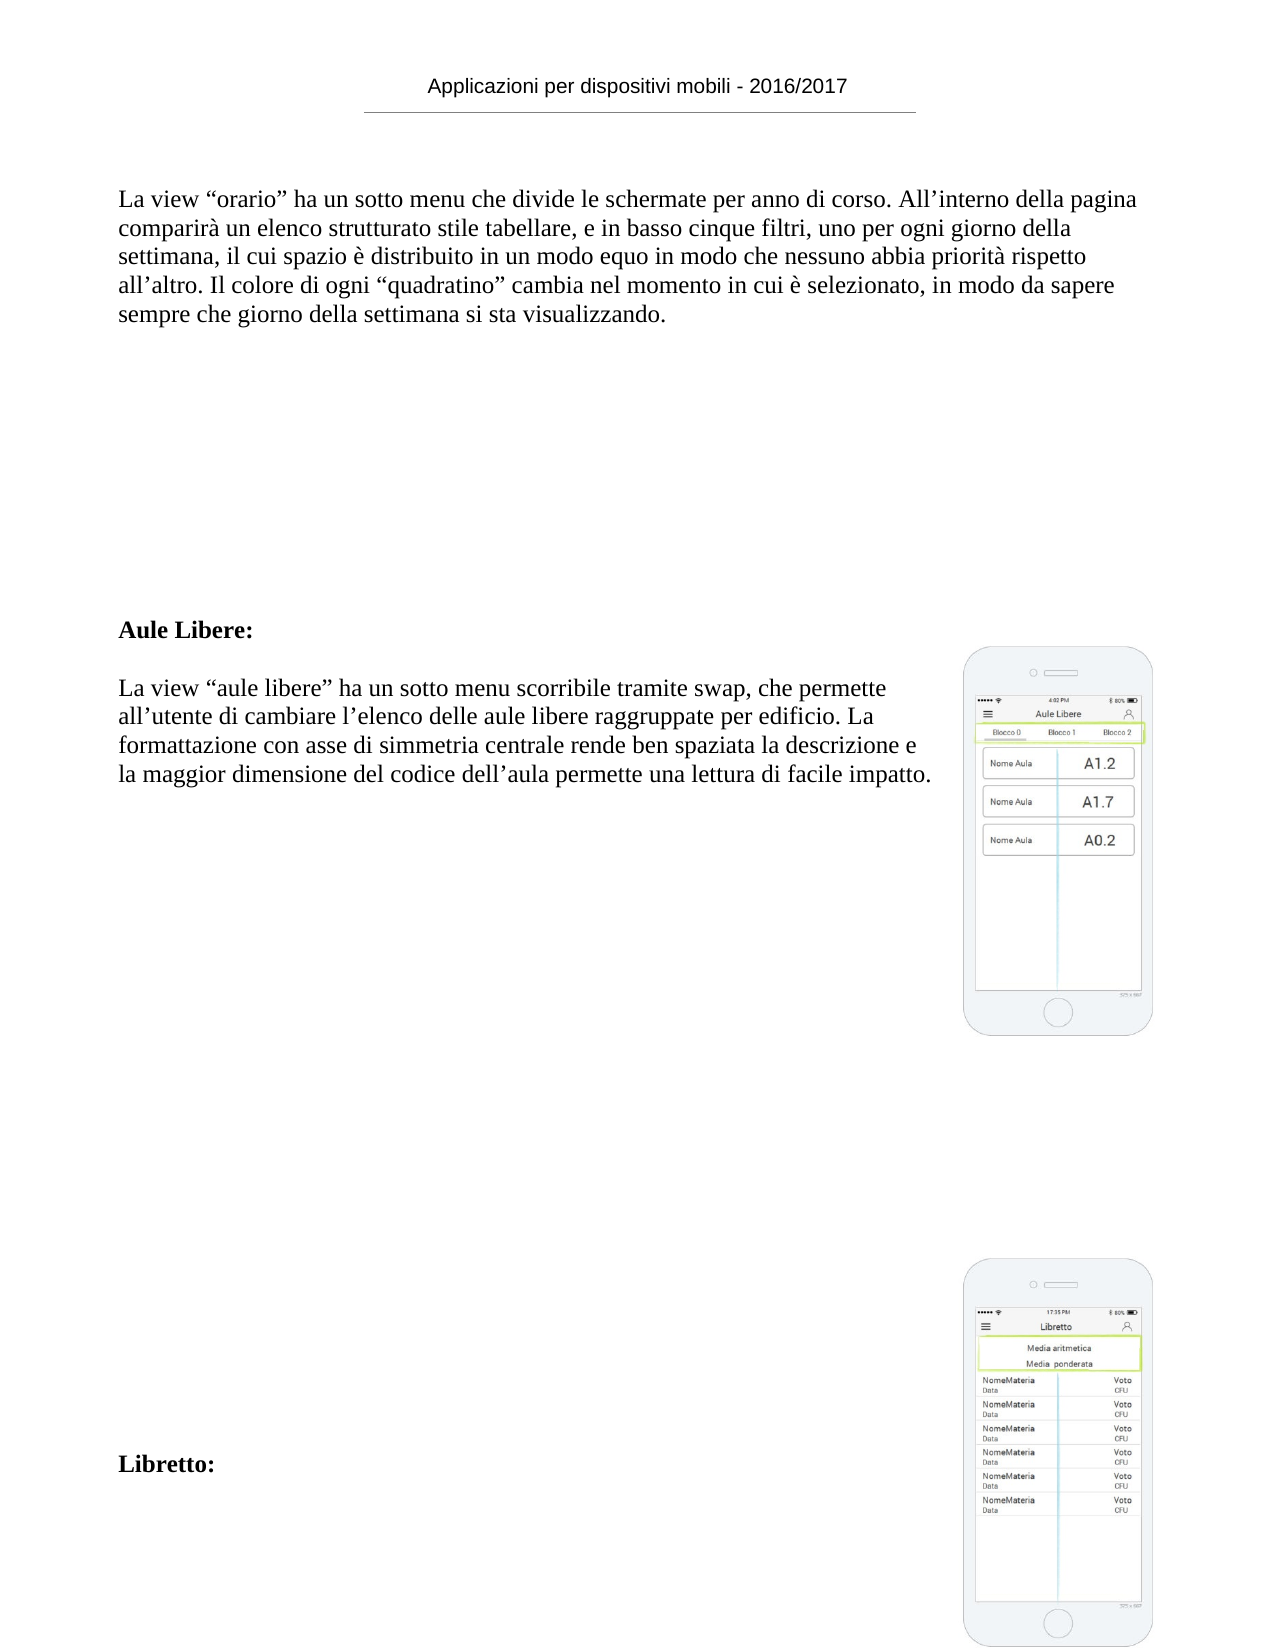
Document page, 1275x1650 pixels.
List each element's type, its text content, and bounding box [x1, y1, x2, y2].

picture [958, 645, 1157, 1039]
text Aule Libere: [118, 615, 1157, 644]
picture [958, 1256, 1157, 1650]
text La view “aule libere” ha un sotto menu scorribile tramite swap, che permette all’utente di cambiare l’elenco delle aule libere raggruppate per edificio. La formattazione con asse di simmetria centrale rende ben spaziata la descrizione e la maggior dimensione del codice dell’aula permette una lettura di facile impatto. [118, 673, 958, 788]
text Libretto: [118, 1449, 958, 1478]
text La view “orario” ha un sotto menu che divide le schermate per anno di corso. All’interno della pagina comparirà un elenco strutturato stile tabellare, e in basso cinque filtri, uno per ogni giorno della settimana, il cui spazio è distribuito in un modo equo in modo che nessuno abbia priorità rispetto all’altro. Il colore di ogni “quadratino” cambia nel momento in cui è selezionato, in modo da sapere sempre che giorno della settimana si sta visualizzando. [118, 184, 1157, 328]
